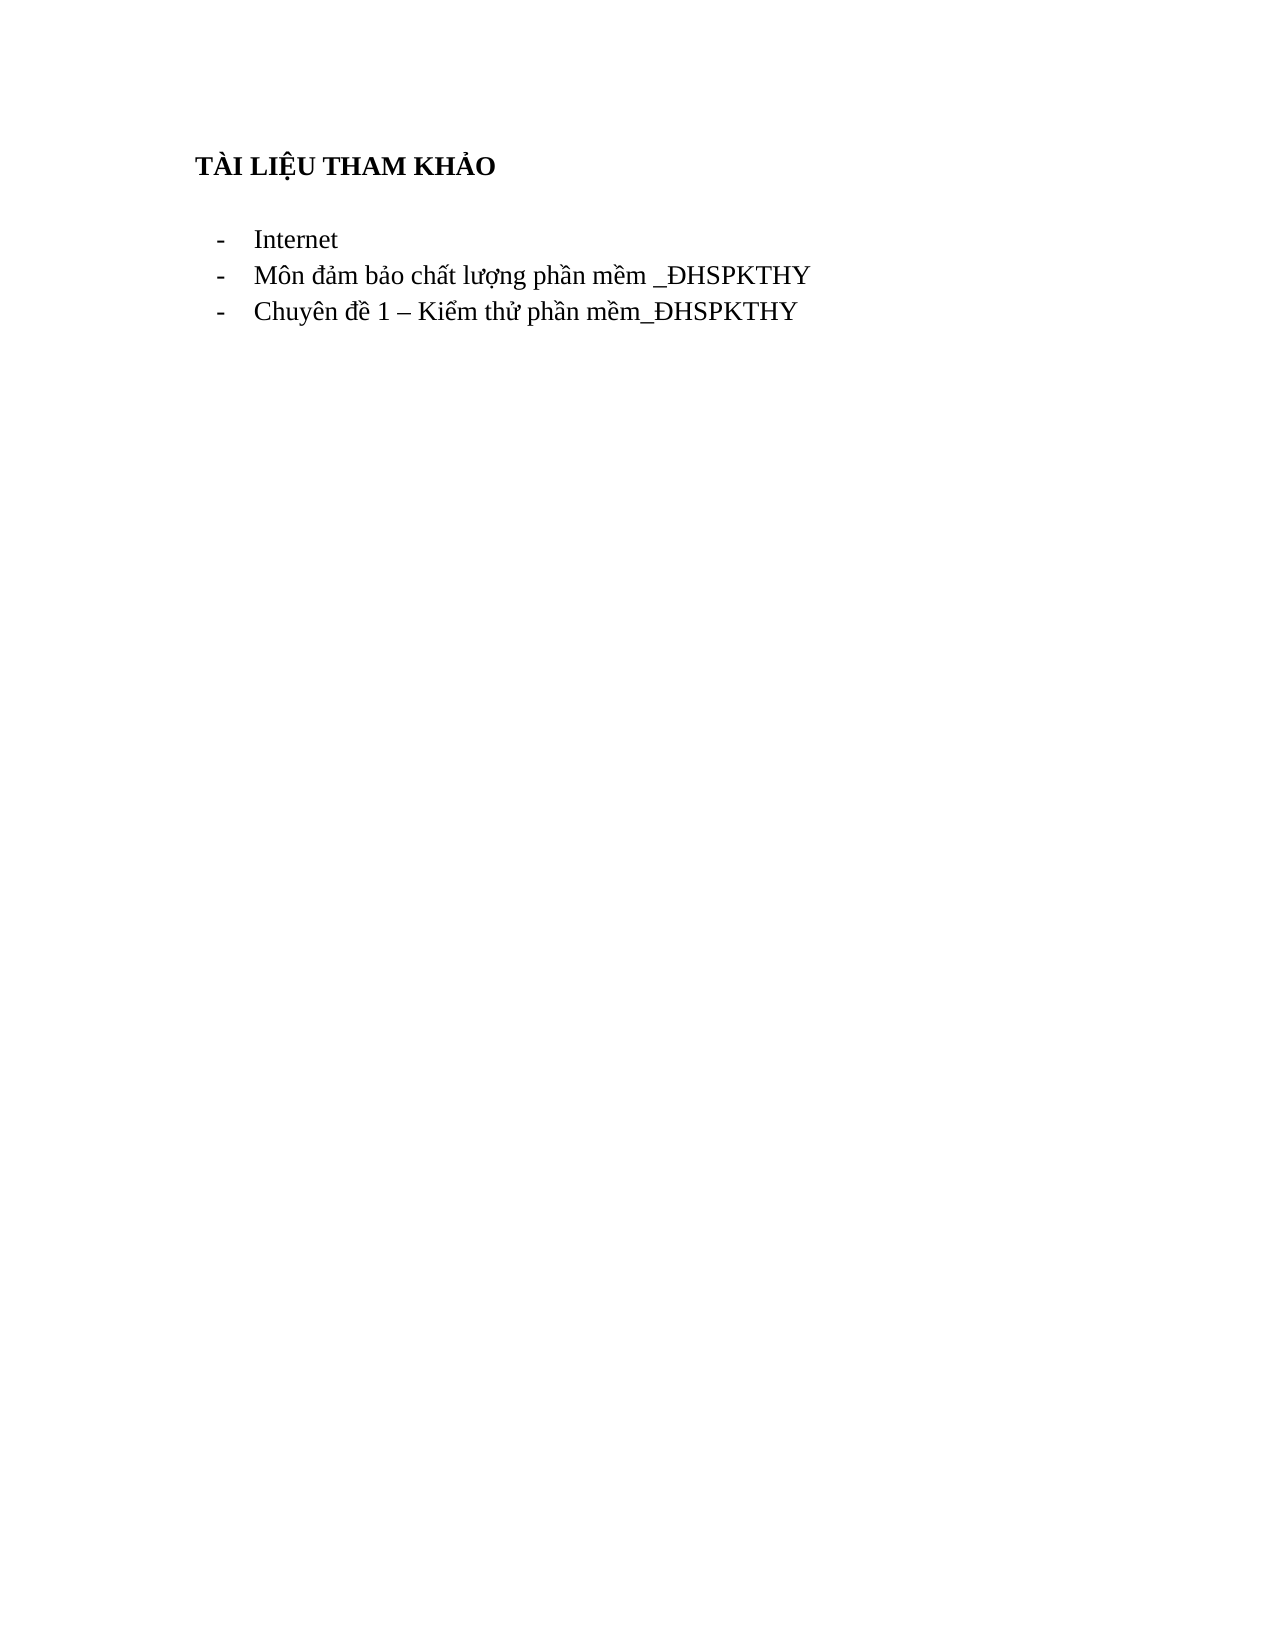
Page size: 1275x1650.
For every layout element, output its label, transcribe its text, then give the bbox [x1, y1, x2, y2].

list Internet [216, 223, 1080, 254]
list Chuyên đề 1 – Kiểm thử phần mềm_ĐHSPKTHY [216, 295, 1080, 326]
list Môn đảm bảo chất lượng phần mềm _ĐHSPKTHY [216, 259, 1080, 290]
title TÀI LIỆU THAM KHẢO [195, 150, 1080, 181]
